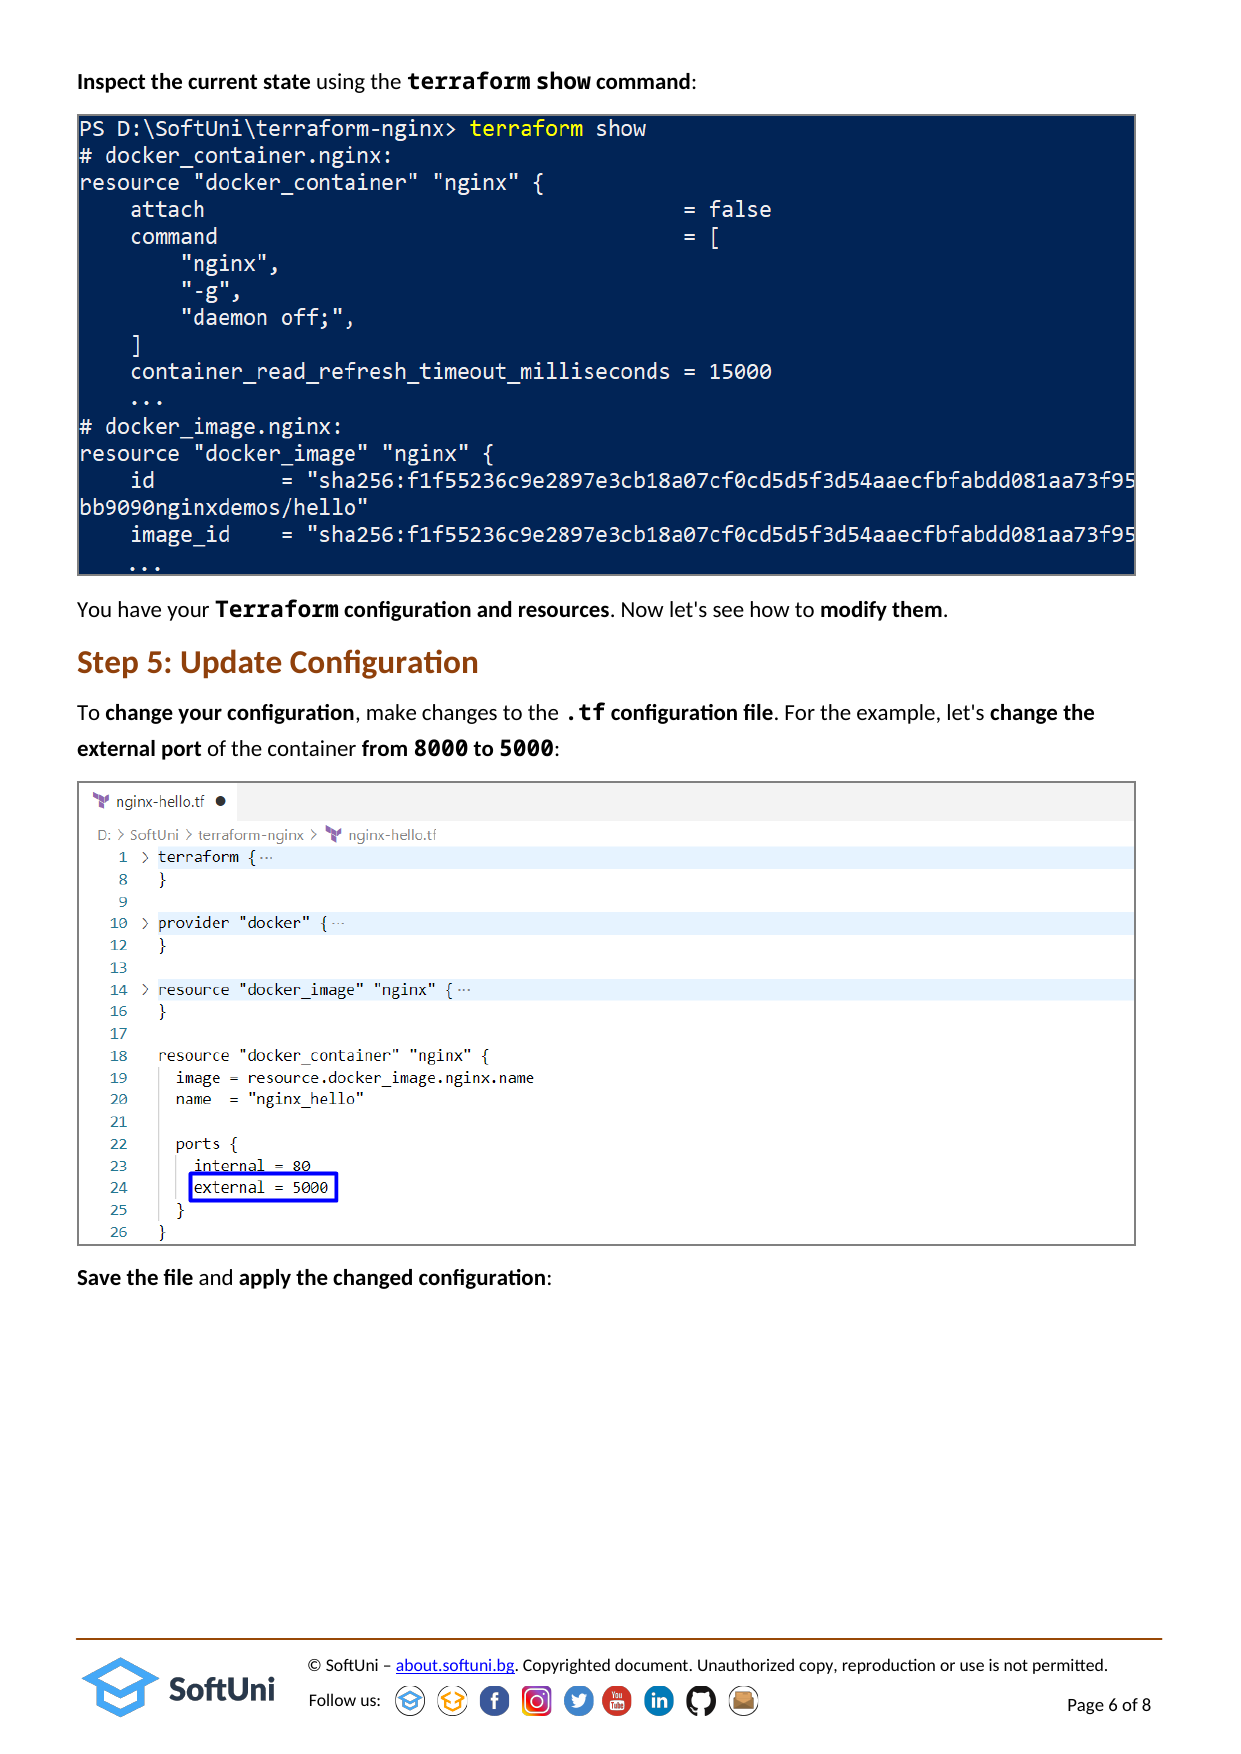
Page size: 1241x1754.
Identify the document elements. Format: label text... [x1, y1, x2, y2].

text To change your configuration, make changes to the .tf configuration file. For the example, let's change the external port of the container from 8000 to 5000: [77, 696, 1163, 763]
picture [602, 1686, 632, 1716]
picture [395, 1686, 425, 1716]
picture [564, 1686, 594, 1716]
picture [667, 1686, 674, 1694]
picture [665, 1707, 674, 1716]
picture [75, 1651, 281, 1723]
picture [686, 1686, 716, 1716]
text Inspect the current state using the terraform show command: [77, 65, 1163, 96]
picture [658, 1698, 667, 1707]
picture [79, 116, 1134, 574]
picture [79, 783, 1134, 1244]
picture [644, 1686, 651, 1694]
picture [437, 1686, 468, 1716]
picture [522, 1686, 552, 1716]
picture [644, 1707, 653, 1716]
text Save the file and apply the changed configuration: [77, 1263, 1163, 1291]
picture [479, 1686, 510, 1716]
subtitle Step 5: Update Configuration [77, 641, 1163, 682]
text You have your Terraform configuration and resources. Now let's see how to modify them. [77, 593, 1163, 624]
picture [728, 1686, 759, 1716]
